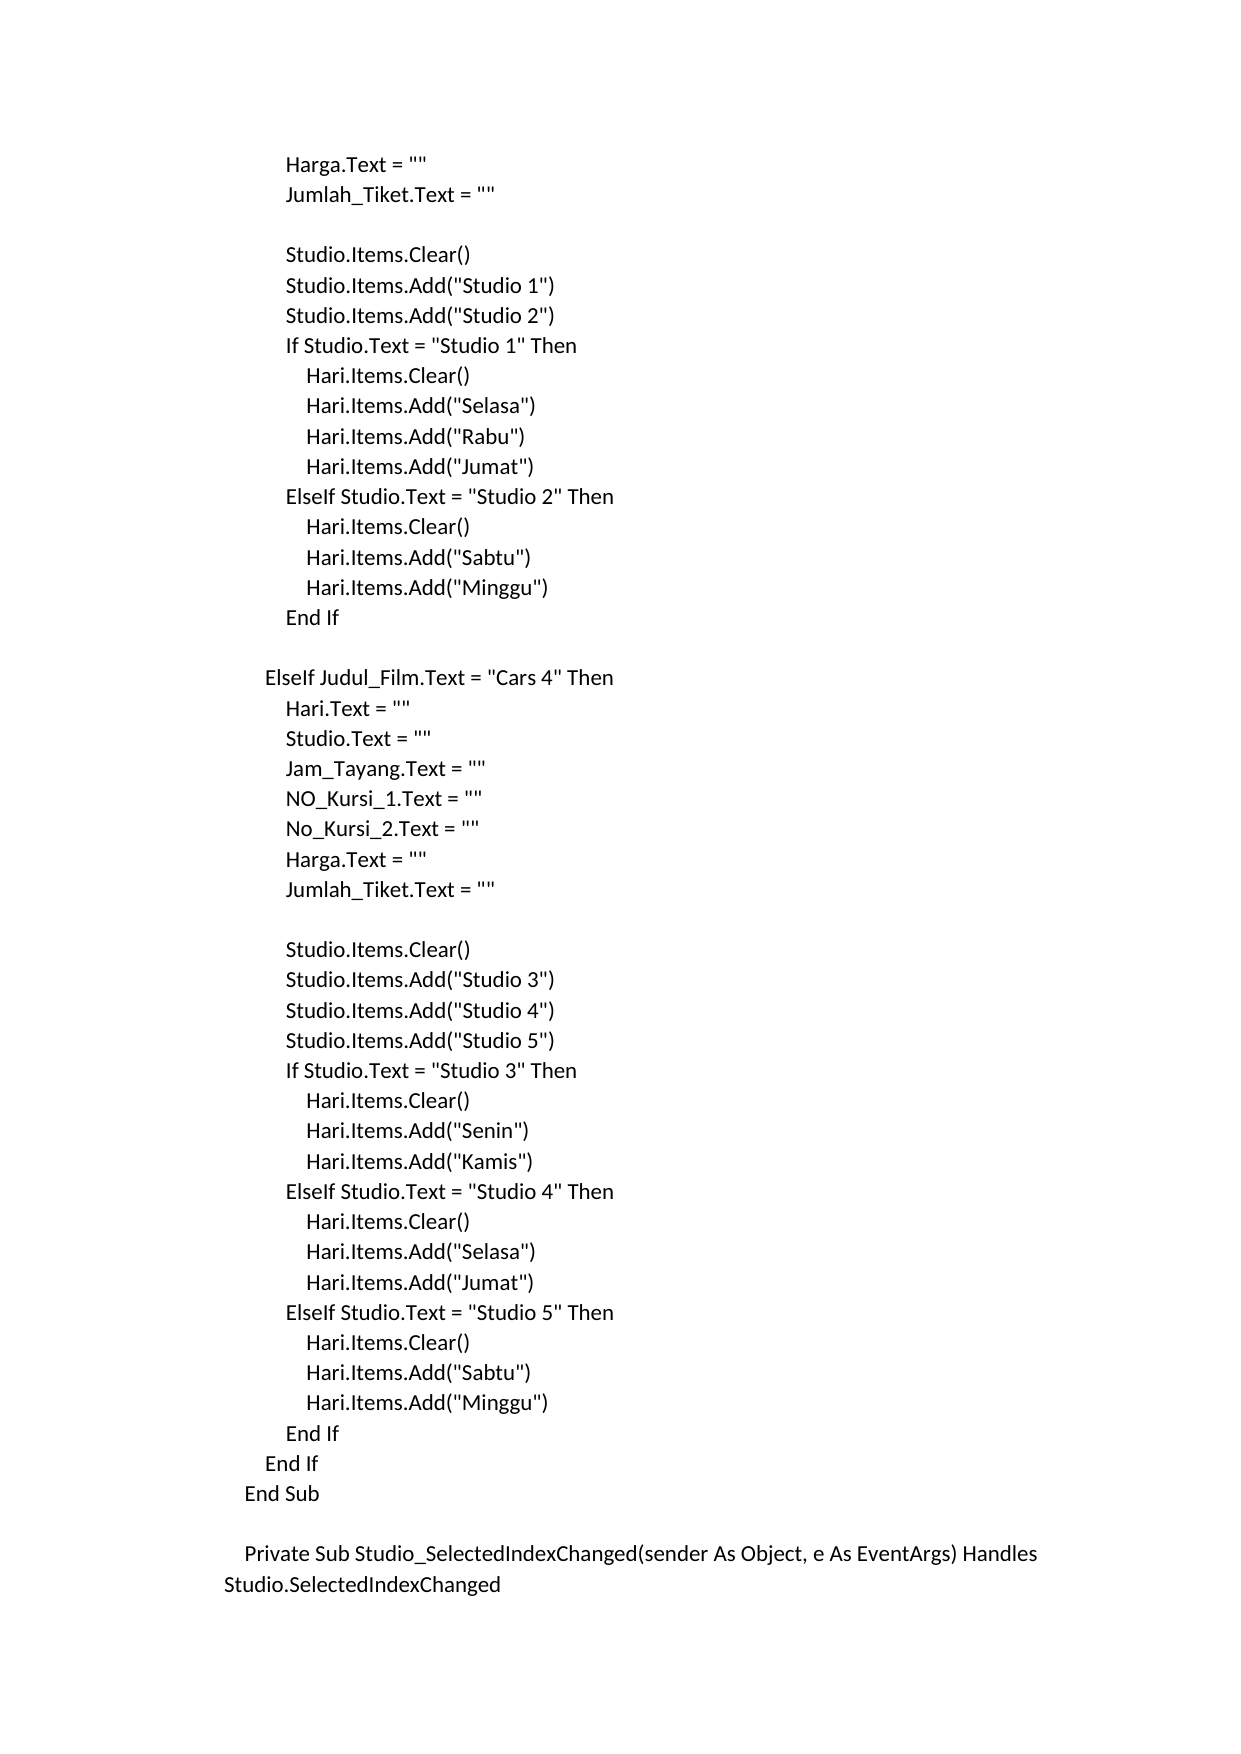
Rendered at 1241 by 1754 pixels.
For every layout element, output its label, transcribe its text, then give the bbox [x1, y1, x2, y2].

text Hari.Items.Add("Rabu") [224, 422, 1090, 450]
text Hari.Items.Add("Jumat") [224, 452, 1090, 480]
text Hari.Items.Clear() [224, 512, 1090, 541]
text Studio.Items.Clear() [224, 935, 1090, 963]
text ElseIf Judul_Film.Text = "Cars 4" Then [224, 663, 1090, 692]
text NO_Kursi_1.Text = "" [224, 784, 1090, 812]
text Hari.Text = "" [224, 694, 1090, 722]
text Hari.Items.Add("Minggu") [224, 573, 1090, 601]
text Studio.Items.Add("Studio 1") [224, 271, 1090, 299]
text Hari.Items.Clear() [224, 1207, 1090, 1235]
text Studio.Items.Add("Studio 4") [224, 996, 1090, 1024]
text End If [224, 1419, 1090, 1447]
text If Studio.Text = "Studio 1" Then [224, 331, 1090, 359]
text Private Sub Studio_SelectedIndexChanged(sender As Object, e As EventArgs) Handles Studio.SelectedIndexChanged [224, 1539, 1090, 1598]
text Jam_Tayang.Text = "" [224, 754, 1090, 782]
text End Sub [224, 1479, 1090, 1507]
text Hari.Items.Add("Sabtu") [224, 1358, 1090, 1386]
text Hari.Items.Clear() [224, 361, 1090, 389]
text Hari.Items.Add("Selasa") [224, 392, 1090, 420]
text End If [224, 1449, 1090, 1477]
text Studio.Items.Clear() [224, 241, 1090, 269]
text Hari.Items.Add("Minggu") [224, 1388, 1090, 1417]
text Hari.Items.Add("Selasa") [224, 1237, 1090, 1266]
text ElseIf Studio.Text = "Studio 2" Then [224, 482, 1090, 510]
text Studio.Items.Add("Studio 3") [224, 966, 1090, 994]
text End If [224, 603, 1090, 631]
text Hari.Items.Clear() [224, 1086, 1090, 1114]
text Hari.Items.Add("Senin") [224, 1117, 1090, 1145]
text Jumlah_Tiket.Text = "" [224, 180, 1090, 208]
text ElseIf Studio.Text = "Studio 4" Then [224, 1177, 1090, 1205]
text No_Kursi_2.Text = "" [224, 814, 1090, 843]
text Hari.Items.Add("Sabtu") [224, 543, 1090, 571]
text Hari.Items.Clear() [224, 1328, 1090, 1356]
text Hari.Items.Add("Jumat") [224, 1268, 1090, 1296]
text Studio.Items.Add("Studio 2") [224, 301, 1090, 329]
text Studio.Items.Add("Studio 5") [224, 1026, 1090, 1054]
text Jumlah_Tiket.Text = "" [224, 875, 1090, 903]
text Studio.Text = "" [224, 724, 1090, 752]
text Hari.Items.Add("Kamis") [224, 1147, 1090, 1175]
text Harga.Text = "" [224, 150, 1090, 178]
text If Studio.Text = "Studio 3" Then [224, 1056, 1090, 1084]
text Harga.Text = "" [224, 845, 1090, 873]
text ElseIf Studio.Text = "Studio 5" Then [224, 1298, 1090, 1326]
